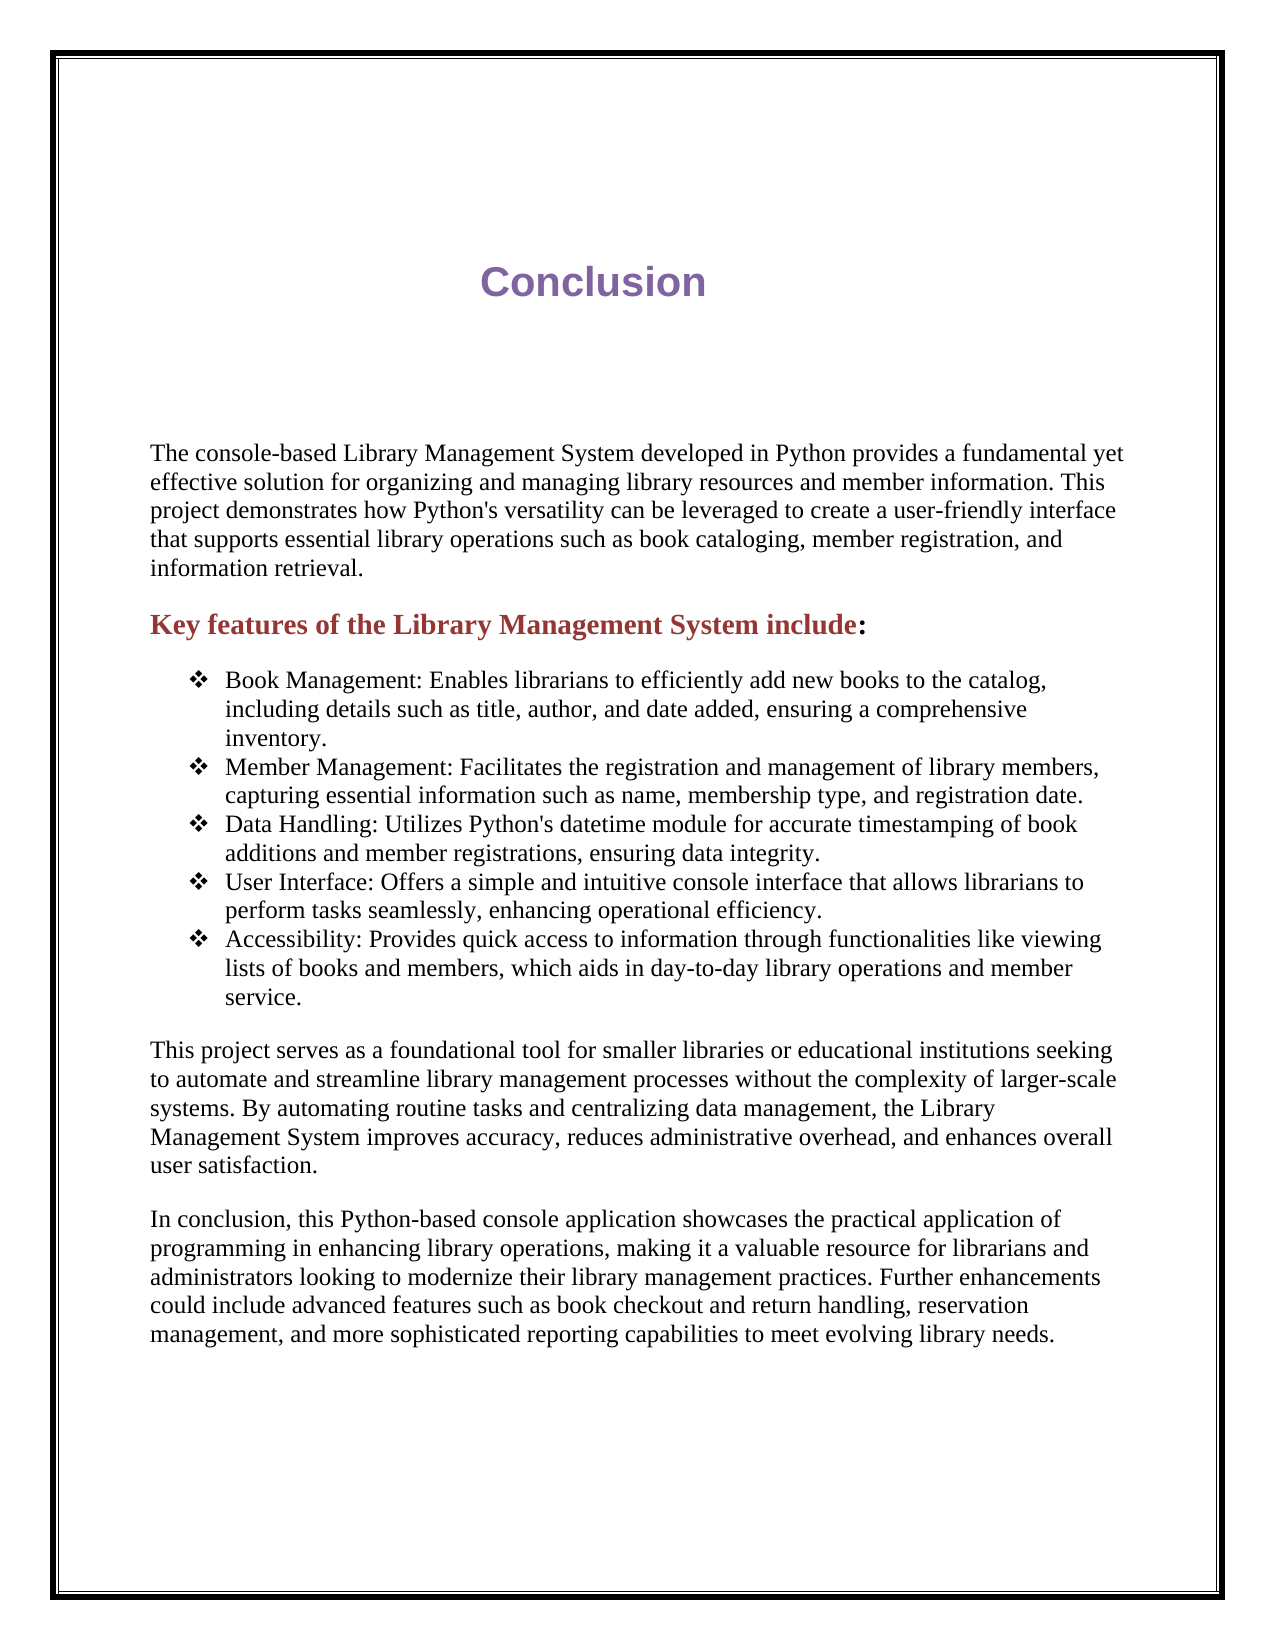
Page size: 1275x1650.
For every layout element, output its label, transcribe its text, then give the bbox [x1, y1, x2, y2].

text In conclusion, this Python-based console application showcases the practical application of programming in enhancing library operations, making it a valuable resource for librarians and administrators looking to modernize their library management practices. Further enhancements could include advanced features such as book checkout and return handling, reservation management, and more sophisticated reporting capabilities to meet evolving library needs. [150, 1204, 1125, 1348]
list Accessibility: Provides quick access to information through functionalities like viewing lists of books and members, which aids in day-to-day library operations and member service. [187, 924, 1125, 1010]
list Book Management: Enables librarians to efficiently add new books to the catalog, including details such as title, author, and date added, ensuring a comprehensive inventory. [187, 665, 1125, 752]
list Member Management: Facilitates the registration and management of library members, capturing essential information such as name, membership type, and registration date. [187, 752, 1125, 809]
text This project serves as a foundational tool for smaller libraries or educational institutions seeking to automate and streamline library management processes without the complexity of larger-scale systems. By automating routine tasks and centralizing data management, the Library Management System improves accuracy, reduces administrative overhead, and enhances overall user satisfaction. [150, 1035, 1125, 1179]
list Data Handling: Utilizes Python's datetime module for accurate timestamping of book additions and member registrations, ensuring data integrity. [187, 809, 1125, 867]
text Key features of the Library Management System include: [150, 607, 1125, 640]
text Conclusion [150, 258, 1125, 306]
list User Interface: Offers a simple and intuitive console interface that allows librarians to perform tasks seamlessly, enhancing operational efficiency. [187, 867, 1125, 924]
text The console-based Library Management System developed in Python provides a fundamental yet effective solution for organizing and managing library resources and member information. This project demonstrates how Python's versatility can be leveraged to create a user-friendly interface that supports essential library operations such as book cataloging, member registration, and information retrieval. [150, 438, 1125, 582]
